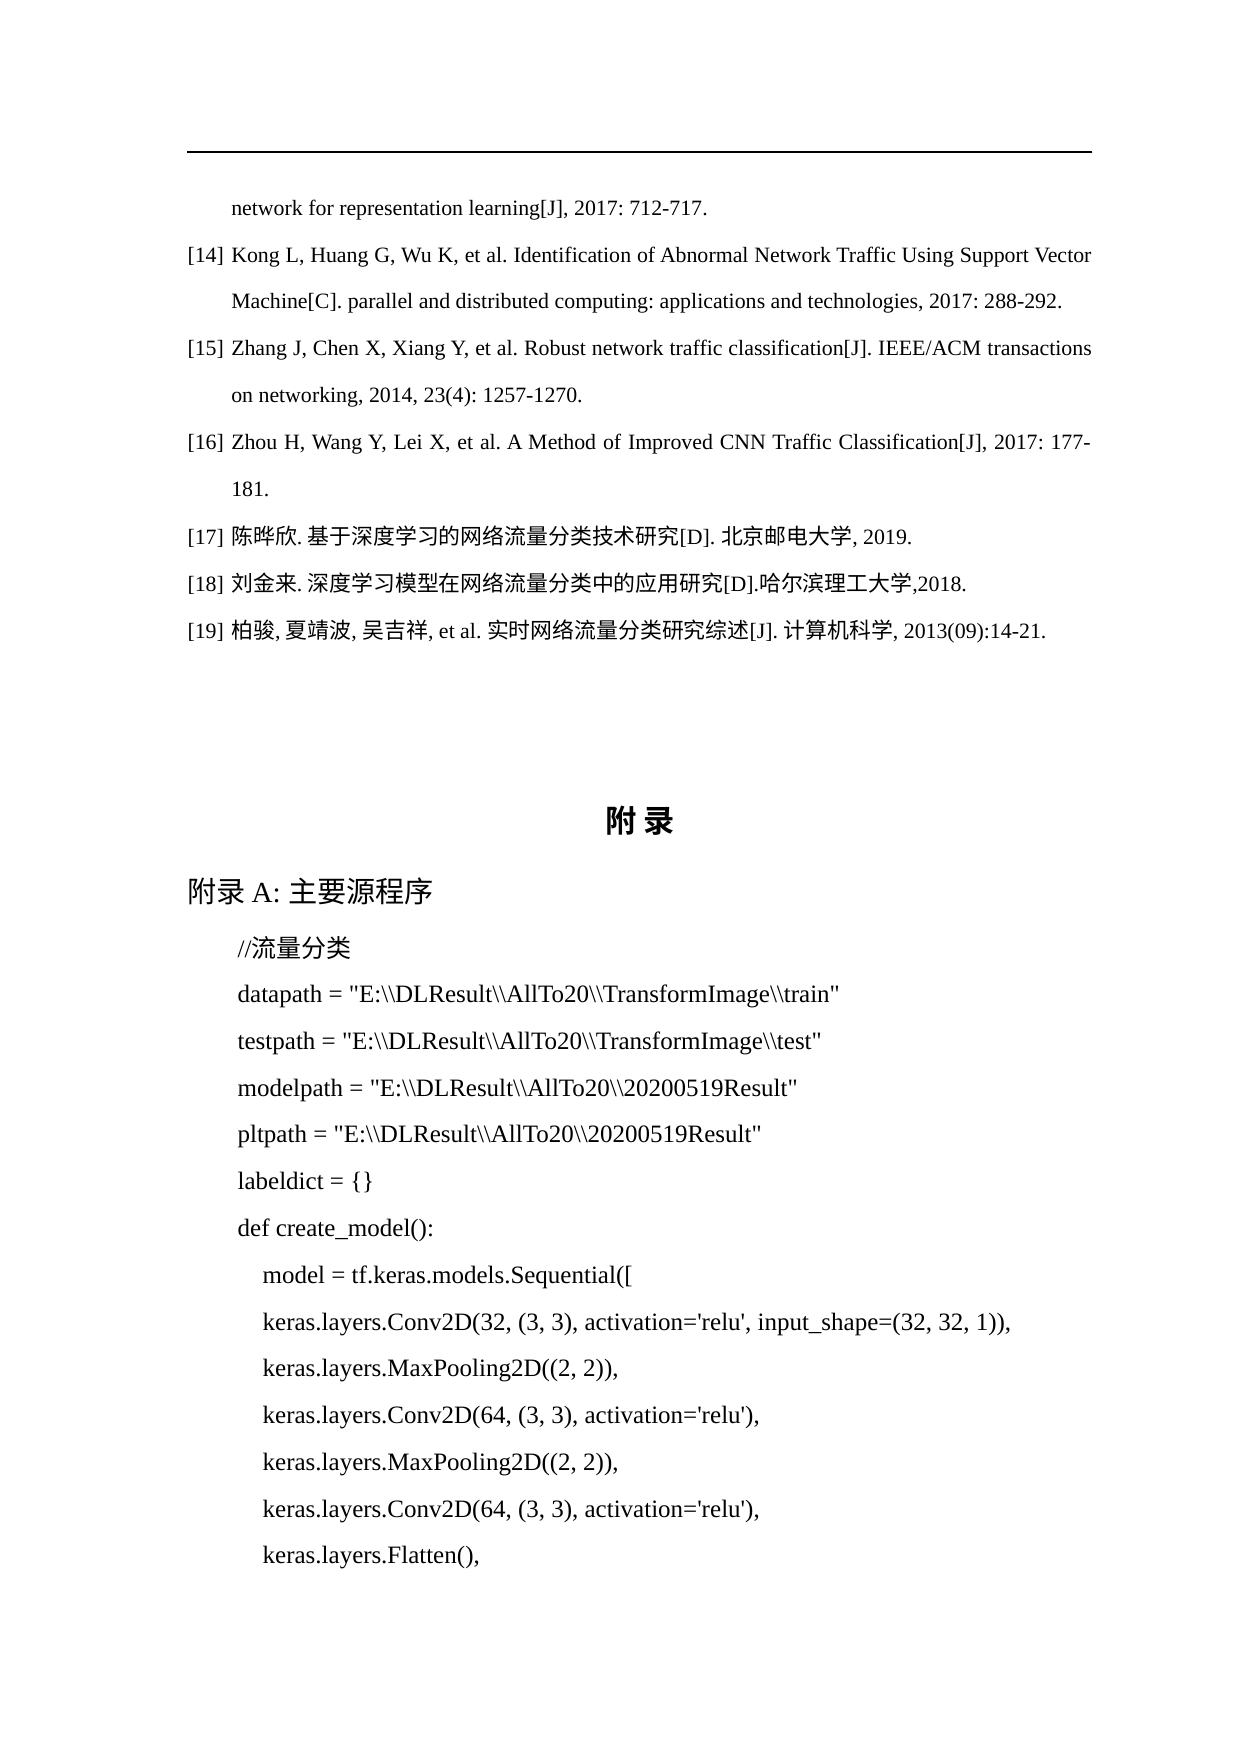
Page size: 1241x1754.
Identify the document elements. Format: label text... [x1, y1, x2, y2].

text keras.layers.Flatten(), [187, 1532, 1092, 1578]
text keras.layers.MaxPooling2D((2, 2)), [187, 1344, 1092, 1391]
text keras.layers.MaxPooling2D((2, 2)), [187, 1438, 1092, 1485]
list Zhou H, Wang Y, Lei X, et al. A Method of Improved CNN Traffic Classification[J], 2017: 177-181. [187, 418, 1092, 512]
text testpath = "E:\\DLResult\\AllTo20\\TransformImage\\test" [187, 1017, 1092, 1064]
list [187, 184, 1092, 231]
text datapath = "E:\\DLResult\\AllTo20\\TransformImage\\train" [187, 970, 1092, 1017]
list 柏骏, 夏靖波, 吴吉祥, et al. 实时网络流量分类研究综述[J]. 计算机科学, 2013(09):14-21. [187, 605, 1092, 652]
text //流量分类 [187, 923, 1092, 970]
text keras.layers.Conv2D(32, (3, 3), activation='relu', input_shape=(32, 32, 1)), [187, 1298, 1092, 1344]
text pltpath = "E:\\DLResult\\AllTo20\\20200519Result" [187, 1111, 1092, 1157]
subtitle 附 录 [187, 796, 1092, 842]
list 刘金来. 深度学习模型在网络流量分类中的应用研究[D].哈尔滨理工大学,2018. [187, 558, 1092, 605]
text modelpath = "E:\\DLResult\\AllTo20\\20200519Result" [187, 1064, 1092, 1111]
text model = tf.keras.models.Sequential([ [187, 1251, 1092, 1298]
list Zhang J, Chen X, Xiang Y, et al. Robust network traffic classification[J]. IEEE/ACM transactions on networking, 2014, 23(4): 1257-1270. [187, 324, 1092, 418]
subtitle 附录A: 主要源程序 [187, 867, 1092, 911]
text labeldict = {} [187, 1157, 1092, 1204]
text def create_model(): [187, 1204, 1092, 1251]
text keras.layers.Conv2D(64, (3, 3), activation='relu'), [187, 1485, 1092, 1532]
text keras.layers.Conv2D(64, (3, 3), activation='relu'), [187, 1391, 1092, 1438]
list Kong L, Huang G, Wu K, et al. Identification of Abnormal Network Traffic Using Support Vector Machine[C]. parallel and distributed computing: applications and technologies, 2017: 288-292. [187, 231, 1092, 324]
list 陈晔欣. 基于深度学习的网络流量分类技术研究[D]. 北京邮电大学, 2019. [187, 512, 1092, 558]
